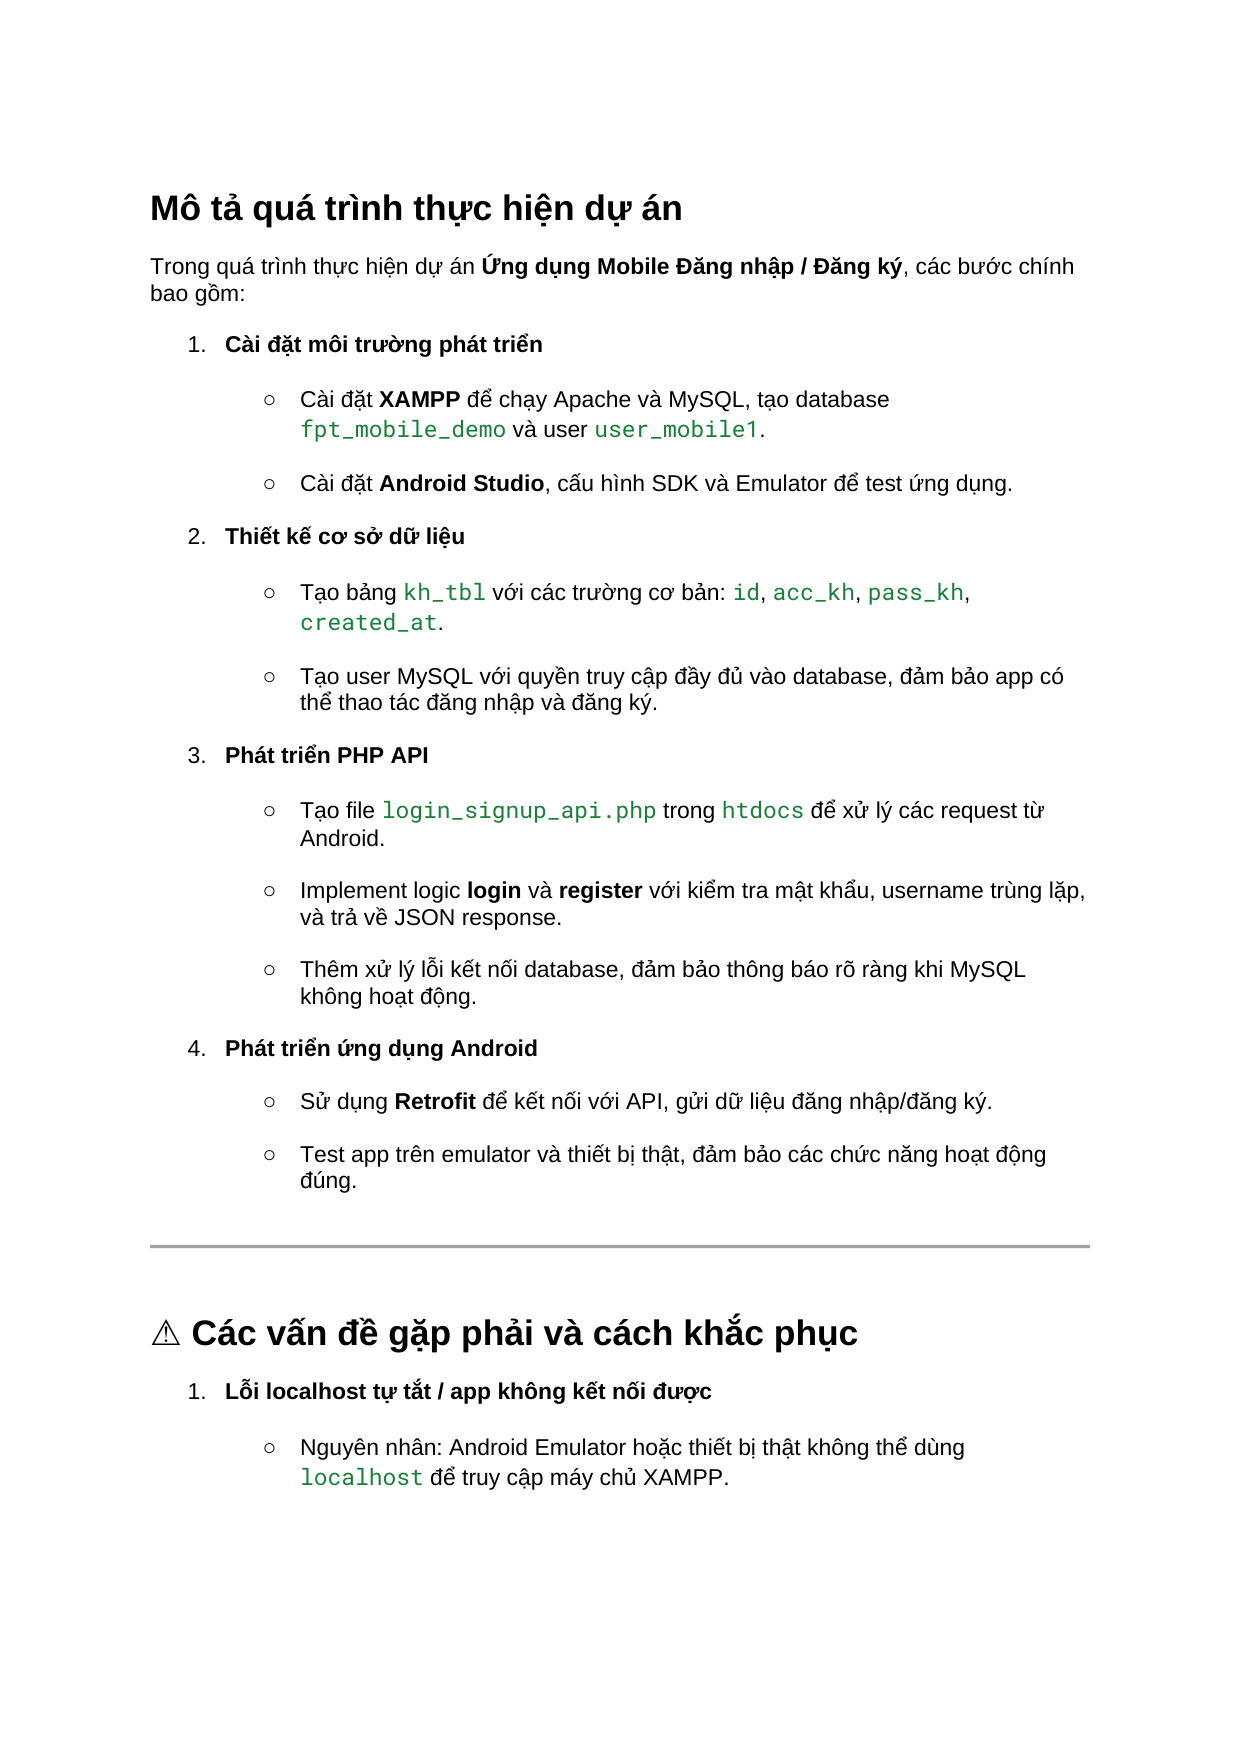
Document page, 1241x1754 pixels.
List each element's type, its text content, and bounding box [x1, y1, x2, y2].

text Trong quá trình thực hiện dự án Ứng dụng Mobile Đăng nhập / Đăng ký, các bước chính bao gồm: [150, 253, 1090, 306]
list Cài đặt môi trường phát triển [187, 331, 1090, 384]
list Tạo file login_signup_api.php trong htdocs để xử lý các request từ Android. [262, 794, 1090, 877]
list Tạo bảng kh_tbl với các trường cơ bản: id, acc_kh, pass_kh, created_at. [262, 576, 1090, 663]
subtitle ⚠️ Các vấn đề gặp phải và cách khắc phục [150, 1313, 1090, 1353]
subtitle Mô tả quá trình thực hiện dự án [150, 187, 1090, 228]
list Phát triển PHP API [187, 742, 1090, 794]
list Sử dụng Retrofit để kết nối với API, gửi dữ liệu đăng nhập/đăng ký. [262, 1088, 1090, 1141]
list Phát triển ứng dụng Android [187, 1035, 1090, 1088]
list Cài đặt Android Studio, cấu hình SDK và Emulator để test ứng dụng. [262, 470, 1090, 523]
list Lỗi localhost tự tắt / app không kết nối được [187, 1378, 1090, 1431]
list Nguyên nhân: Android Emulator hoặc thiết bị thật không thể dùng localhost để truy cập máy chủ XAMPP. [262, 1431, 1090, 1518]
list Thêm xử lý lỗi kết nối database, đảm bảo thông báo rõ ràng khi MySQL không hoạt động. [262, 956, 1090, 1035]
list Implement logic login và register với kiểm tra mật khẩu, username trùng lặp, và trả về JSON response. [262, 877, 1090, 956]
list Cài đặt XAMPP để chạy Apache và MySQL, tạo database fpt_mobile_demo và user user_mobile1. [262, 384, 1090, 470]
list Thiết kế cơ sở dữ liệu [187, 523, 1090, 576]
list Test app trên emulator và thiết bị thật, đảm bảo các chức năng hoạt động đúng. [262, 1141, 1090, 1220]
list Tạo user MySQL với quyền truy cập đầy đủ vào database, đảm bảo app có thể thao tác đăng nhập và đăng ký. [262, 663, 1090, 742]
